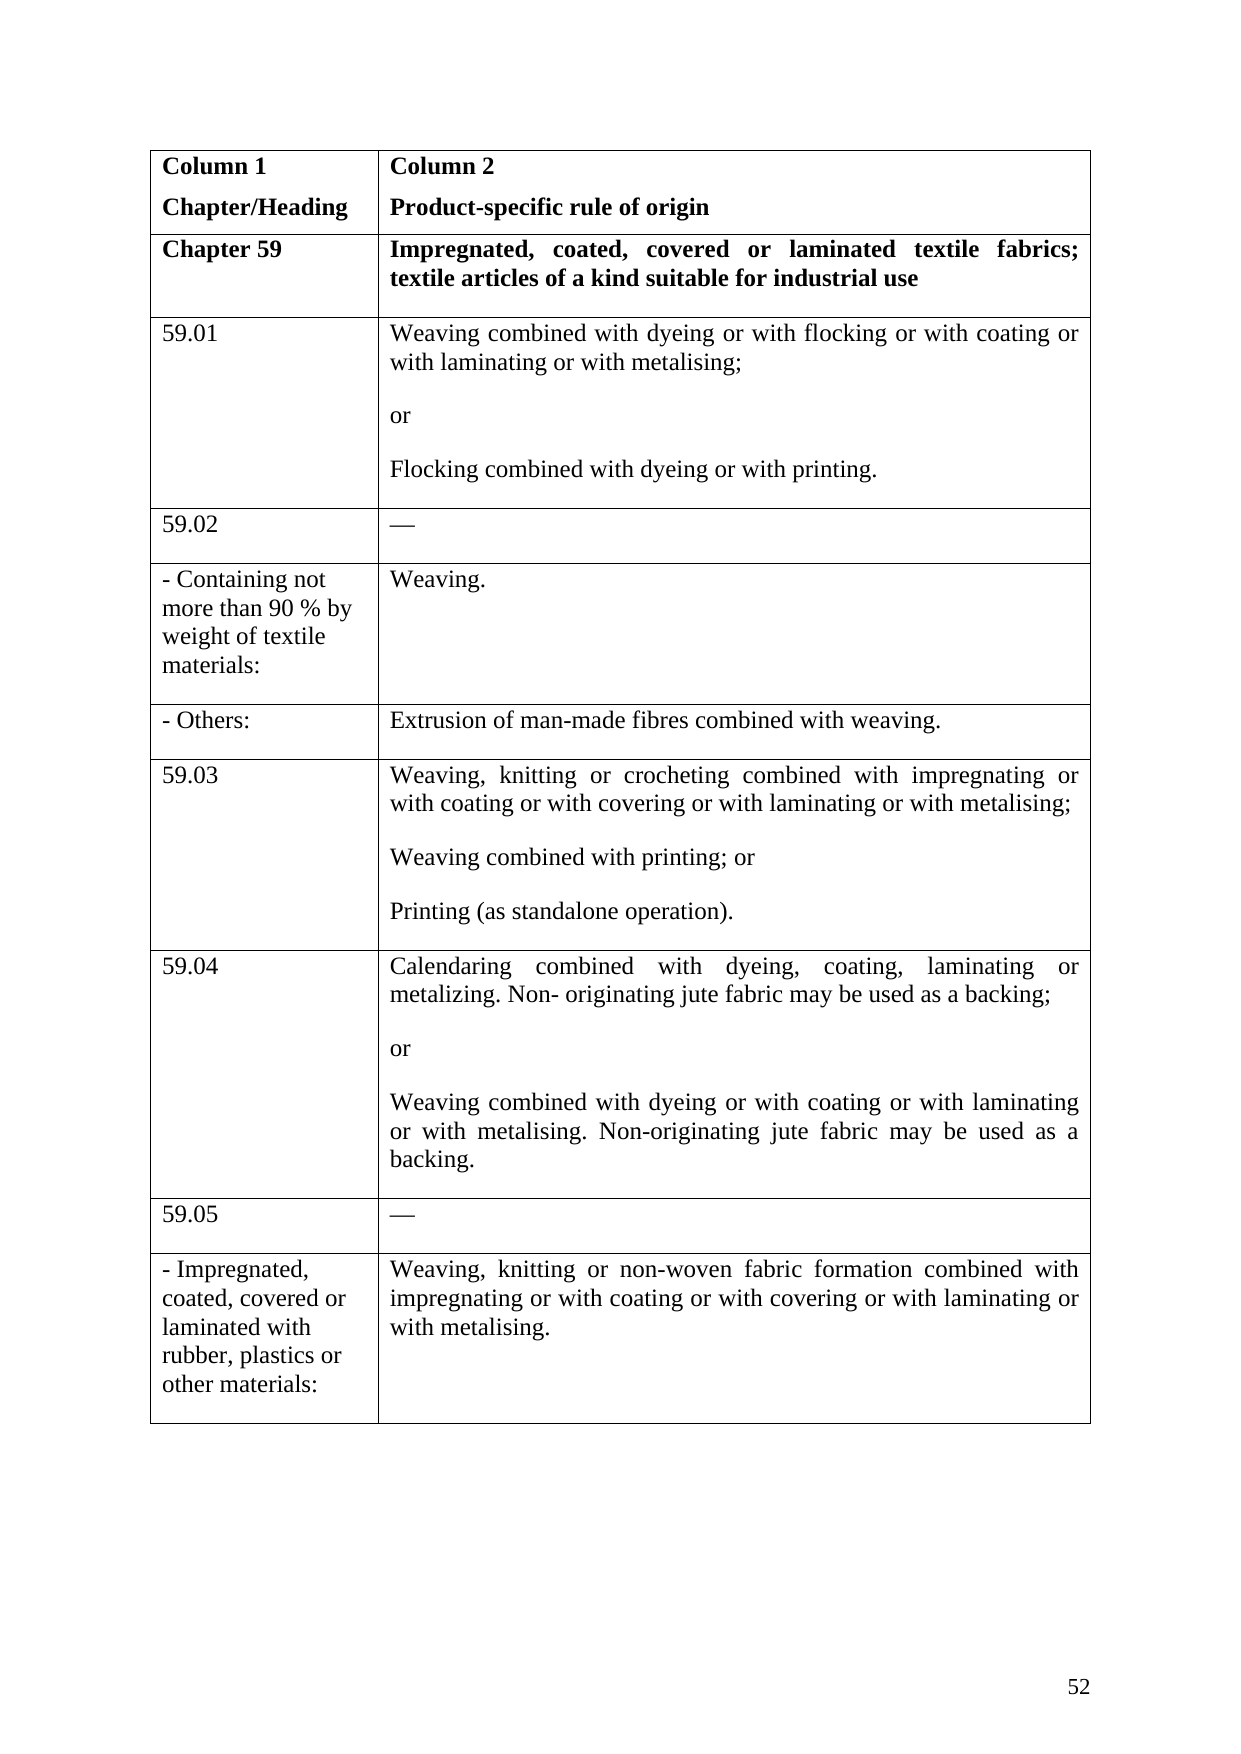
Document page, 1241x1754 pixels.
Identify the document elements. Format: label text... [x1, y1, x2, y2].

table_cell Weaving, knitting or non-woven fabric formation combined with impregnating or with coating or with covering or with laminating or with metalising. [379, 1254, 1090, 1423]
table_cell - Others: [151, 705, 378, 759]
table_cell Weaving. [379, 564, 1090, 704]
table_cell 59.03 [151, 760, 378, 950]
table_header Column 1 Chapter/Heading [151, 151, 378, 233]
table_cell Weaving combined with dyeing or with flocking or with coating or with laminating or with metalising; or Flocking combined with dyeing or with printing. [379, 318, 1090, 508]
table_cell Chapter 59 [151, 235, 378, 317]
table_cell Weaving, knitting or crocheting combined with impregnating or with coating or with covering or with laminating or with metalising; Weaving combined with printing; or Printing (as standalone operation). [379, 760, 1090, 950]
table_cell 59.02 [151, 509, 378, 563]
table_cell - Impregnated, coated, covered or laminated with rubber, plastics or other materials: [151, 1254, 378, 1423]
table_header Column 2 Product-specific rule of origin [379, 151, 1090, 233]
table_cell - Containing not more than 90 % by weight of textile materials: [151, 564, 378, 704]
table_cell Extrusion of man-made fibres combined with weaving. [379, 705, 1090, 759]
table_cell Impregnated, coated, covered or laminated textile fabrics; textile articles of a kind suitable for industrial use [379, 235, 1090, 317]
table_cell Calendaring combined with dyeing, coating, laminating or metalizing. Non- originating jute fabric may be used as a backing; or Weaving combined with dyeing or with coating or with laminating or with metalising. Non-originating jute fabric may be used as a backing. [379, 951, 1090, 1198]
table_cell 59.01 [151, 318, 378, 508]
table_cell — [379, 509, 1090, 563]
table_cell 59.05 [151, 1199, 378, 1253]
table_cell — [379, 1199, 1090, 1253]
table_cell 59.04 [151, 951, 378, 1198]
